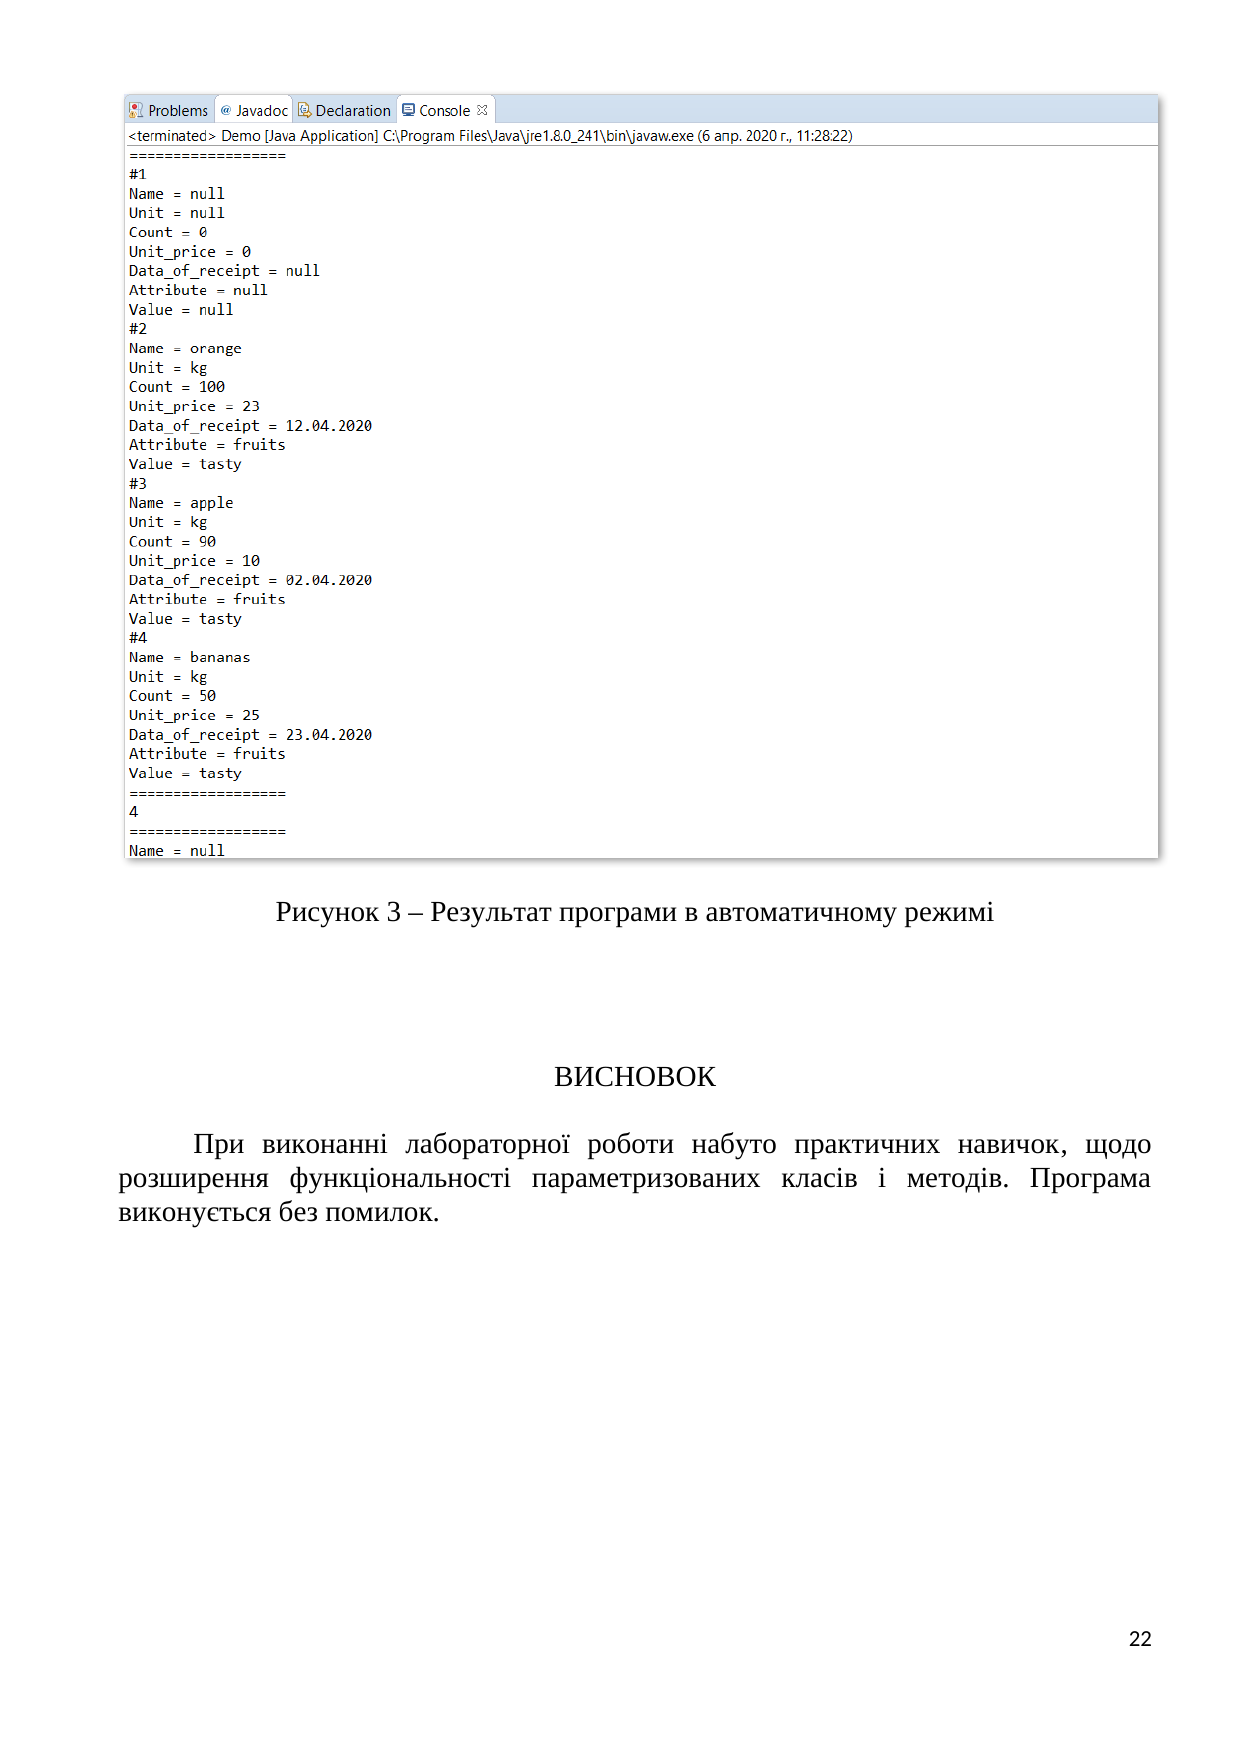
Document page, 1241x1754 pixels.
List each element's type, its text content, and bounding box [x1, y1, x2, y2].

text Рисунок 3 – Результат програми в автоматичному режимі [118, 894, 1152, 927]
text При виконанні лабораторної роботи набуто практичних навичок, щодо розширення функціональності параметризованих класів і методів. Програма виконується без помилок. [118, 1127, 1152, 1227]
text ВИСНОВОК [118, 1059, 1152, 1093]
picture [124, 94, 1158, 858]
